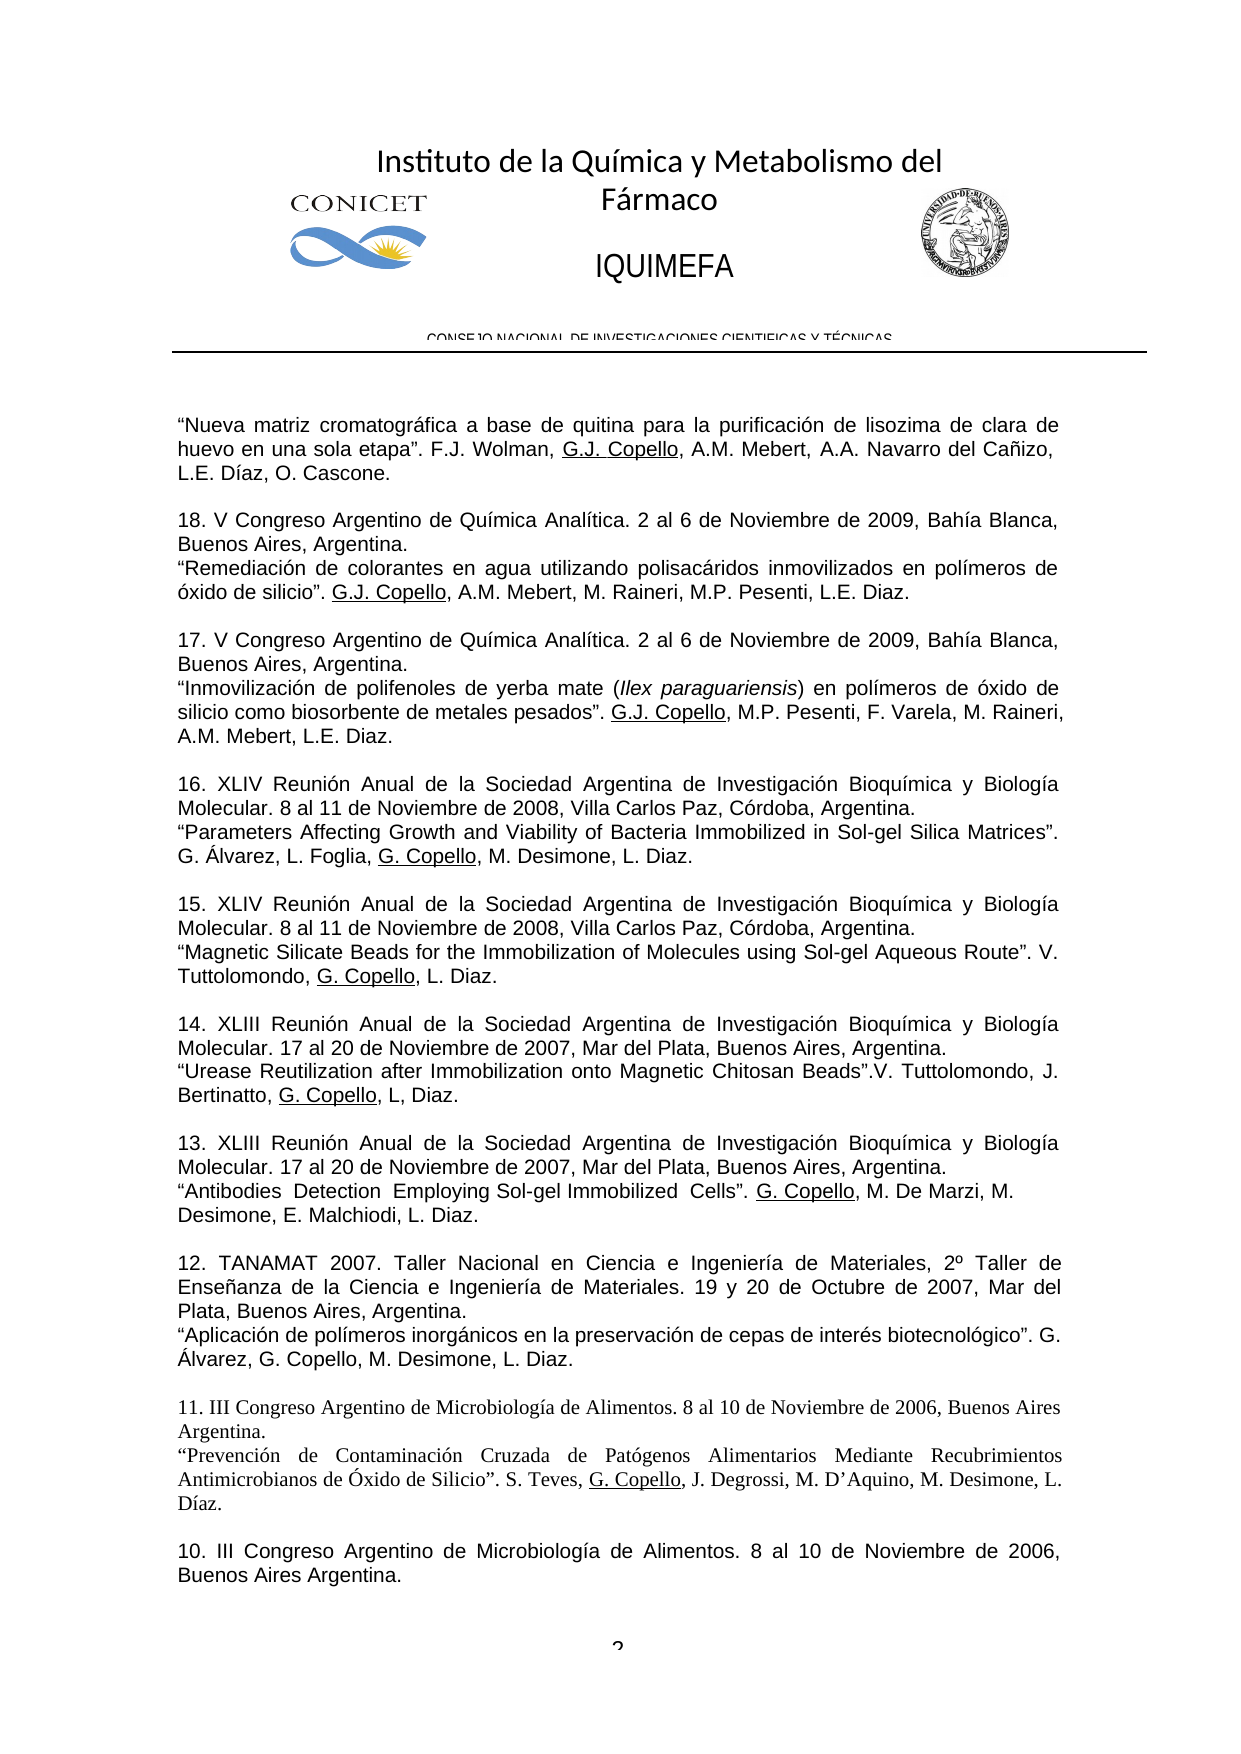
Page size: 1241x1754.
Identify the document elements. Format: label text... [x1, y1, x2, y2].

text 18. V Congreso Argentino de Química Analítica. 2 al 6 de Noviembre de 2009, Bahía Blanca, Buenos Aires, Argentina. [177, 508, 1076, 556]
text “Nueva matriz cromatográfica a base de quitina para la purificación de lisozima de clara de huevo en una sola etapa”. F.J. Wolman, G.J. Copello, A.M. Mebert, A.A. Navarro del Cañizo, [177, 412, 1076, 460]
text L.E. Díaz, O. Cascone. [177, 460, 1076, 484]
text “Urease Reutilization after Immobilization onto Magnetic Chitosan Beads”.V. Tuttolomondo, J. Bertinatto, G. Copello, L, Diaz. [177, 1059, 1076, 1107]
text “Remediación de colorantes en agua utilizando polisacáridos inmovilizados en polímeros de óxido de silicio”. G.J. Copello, A.M. Mebert, M. Raineri, M.P. Pesenti, L.E. Diaz. [177, 556, 1076, 604]
text A.M. Mebert, L.E. Diaz. [177, 724, 1076, 748]
text 14. XLIII Reunión Anual de la Sociedad Argentina de Investigación Bioquímica y Biología Molecular. 17 al 20 de Noviembre de 2007, Mar del Plata, Buenos Aires, Argentina. [177, 1011, 1076, 1059]
text “Prevención de Contaminación Cruzada de Patógenos Alimentarios Mediante Recubrimientos Antimicrobianos de Óxido de Silicio”. S. Teves, G. Copello, J. Degrossi, M. D’Aquino, M. Desimone, L. Díaz. [177, 1443, 1063, 1515]
picture [921, 188, 1009, 277]
text 13. XLIII Reunión Anual de la Sociedad Argentina de Investigación Bioquímica y Biología Molecular. 17 al 20 de Noviembre de 2007, Mar del Plata, Buenos Aires, Argentina. [177, 1131, 1076, 1179]
text “Antibodies Detection Employing Sol-gel Immobilized Cells”. G. Copello, M. De Marzi, M. Desimone, E. Malchiodi, L. Diaz. [177, 1179, 1076, 1227]
picture [290, 195, 427, 269]
text “Aplicación de polímeros inorgánicos en la preservación de cepas de interés biotecnológico”. G. Álvarez, G. Copello, M. Desimone, L. Diaz. [177, 1323, 1062, 1371]
text 10. III Congreso Argentino de Microbiología de Alimentos. 8 al 10 de Noviembre de 2006, Buenos Aires Argentina. [177, 1539, 1062, 1587]
text “Magnetic Silicate Beads for the Immobilization of Molecules using Sol-gel Aqueous Route”. V. Tuttolomondo, G. Copello, L. Diaz. [177, 940, 1076, 988]
text 12. TANAMAT 2007. Taller Nacional en Ciencia e Ingeniería de Materiales, 2º Taller de Enseñanza de la Ciencia e Ingeniería de Materiales. 19 y 20 de Octubre de 2007, Mar del Plata, Buenos Aires, Argentina. [177, 1251, 1062, 1323]
text G. Álvarez, L. Foglia, G. Copello, M. Desimone, L. Diaz. [177, 844, 1076, 868]
text 11. III Congreso Argentino de Microbiología de Alimentos. 8 al 10 de Noviembre de 2006, Buenos Aires Argentina. [177, 1395, 1063, 1443]
text 16. XLIV Reunión Anual de la Sociedad Argentina de Investigación Bioquímica y Biología Molecular. 8 al 11 de Noviembre de 2008, Villa Carlos Paz, Córdoba, Argentina. [177, 772, 1076, 820]
text 17. V Congreso Argentino de Química Analítica. 2 al 6 de Noviembre de 2009, Bahía Blanca, Buenos Aires, Argentina. [177, 628, 1076, 676]
text 15. XLIV Reunión Anual de la Sociedad Argentina de Investigación Bioquímica y Biología Molecular. 8 al 11 de Noviembre de 2008, Villa Carlos Paz, Córdoba, Argentina. [177, 892, 1076, 940]
text “Inmovilización de polifenoles de yerba mate (Ilex paraguariensis) en polímeros de óxido de silicio como biosorbente de metales pesados”. G.J. Copello, M.P. Pesenti, F. Varela, M. Raineri, [177, 676, 1076, 724]
text “Parameters Affecting Growth and Viability of Bacteria Immobilized in Sol-gel Silica Matrices”. [177, 820, 1076, 844]
